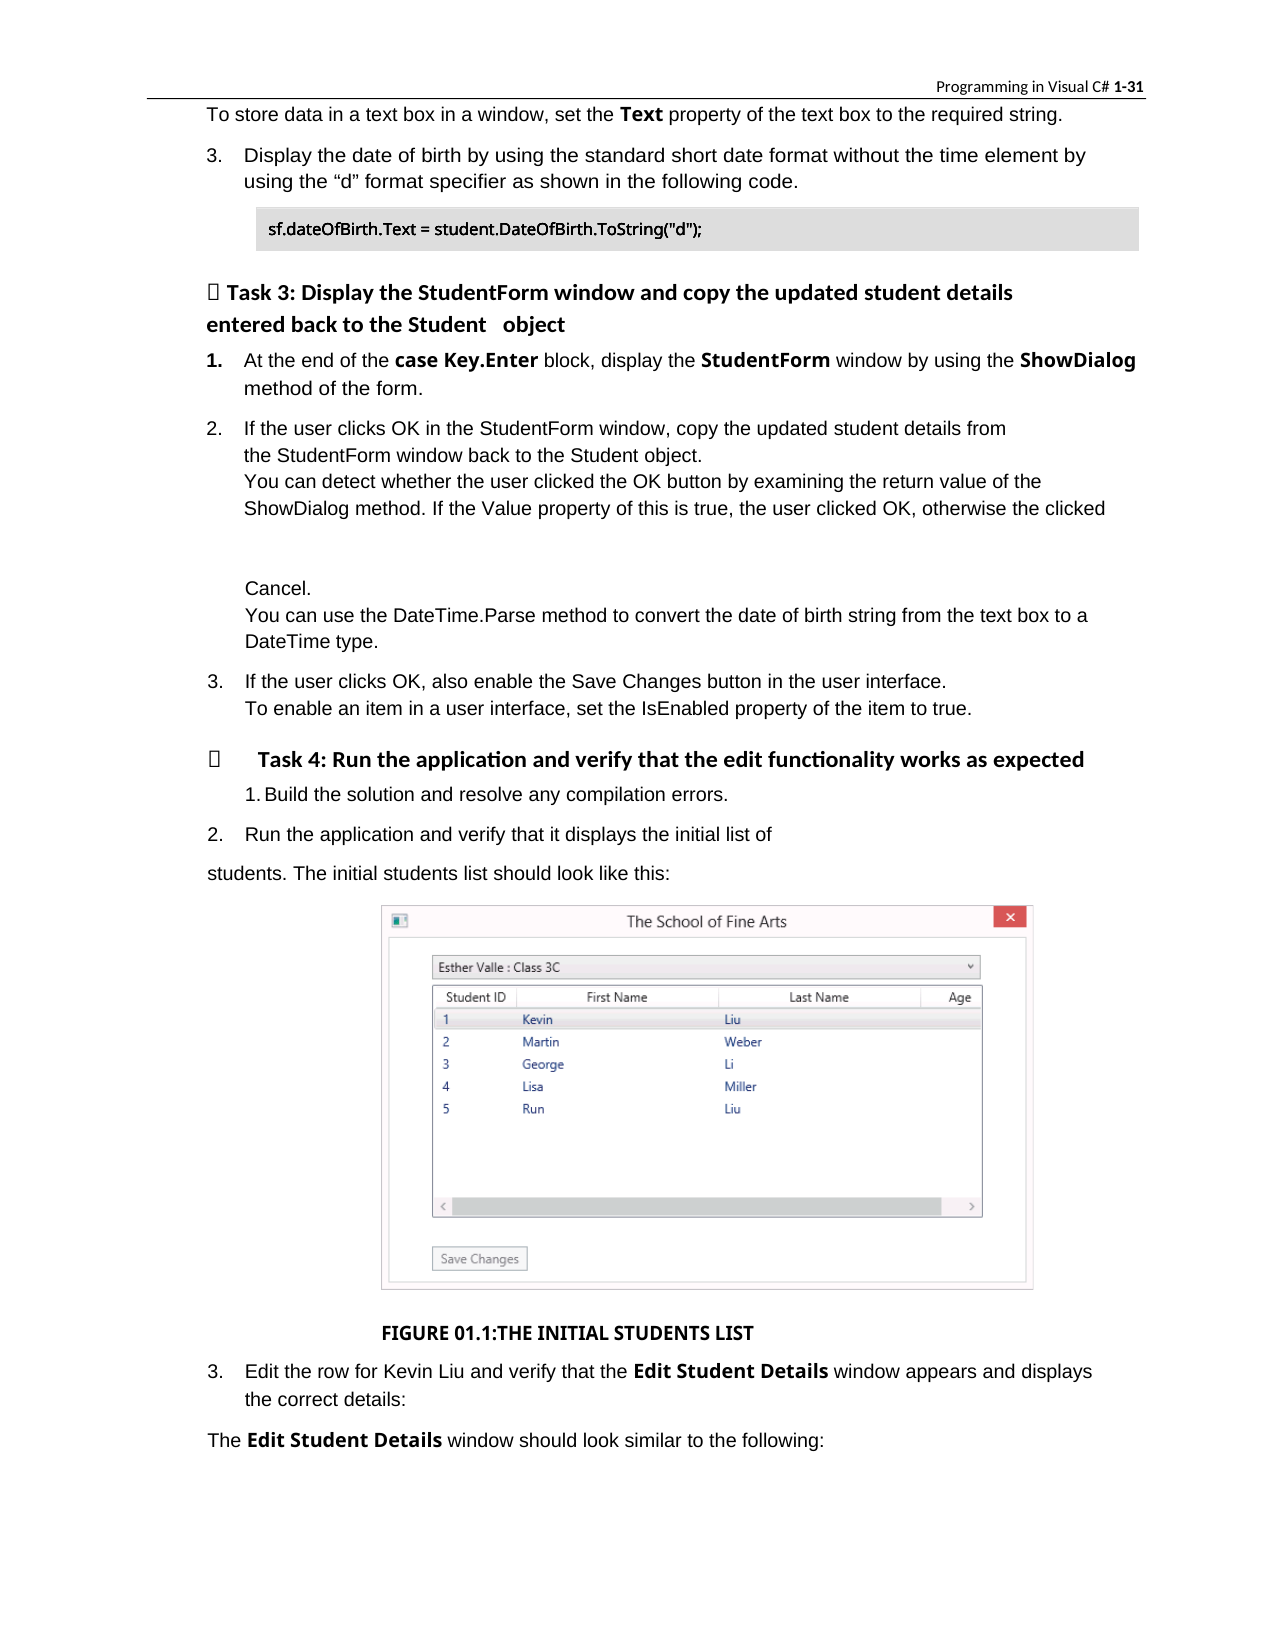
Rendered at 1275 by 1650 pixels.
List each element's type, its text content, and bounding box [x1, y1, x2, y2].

subtitle  Task 4: Run the application and verify that the edit functionality works as expected [207, 742, 1113, 774]
text You can detect whether the user clicked the OK button by examining the return value of the ShowDialog method. If the Value property of this is true, the user clicked OK, otherwise the clicked [244, 470, 1113, 520]
text Cancel. [244, 576, 1113, 599]
list Run the application and verify that it displays the initial list of students. The initial students list should look like this: [207, 823, 855, 885]
text method of the form. [244, 377, 1113, 400]
list Build the solution and resolve any compilation errors. [244, 783, 1139, 806]
text You can use the DateTime.Parse method to convert the date of birth string from the text box to a DateTime type. [244, 603, 1113, 653]
text To enable an item in a user interface, set the IsEnabled property of the item to true. [244, 697, 1113, 719]
text To store data in a text box in a window, set the Text property of the text box to the required string. [206, 100, 1113, 127]
list If the user clicks OK, also enable the Save Changes button in the user interface. [207, 670, 1139, 692]
picture [381, 905, 1034, 1290]
subtitle  Task 3: Display the StudentForm window and copy the updated student details entered back to the Student object [206, 276, 1097, 338]
list If the user clicks OK in the StudentForm window, copy the updated student details from the StudentForm window back to the Student object. [206, 417, 1034, 466]
list Display the date of birth by using the standard short date format without the time element by using the “d” format specifier as shown in the following code. [206, 144, 1107, 193]
list At the end of the case Key.Enter block, display the StudentForm window by using the ShowDialog [206, 346, 1139, 373]
text The Edit Student Details window should look similar to the following: [207, 1427, 1113, 1453]
list Edit the row for Kevin Liu and verify that the Edit Student Details window appears and displays the correct details: [207, 1357, 1107, 1411]
